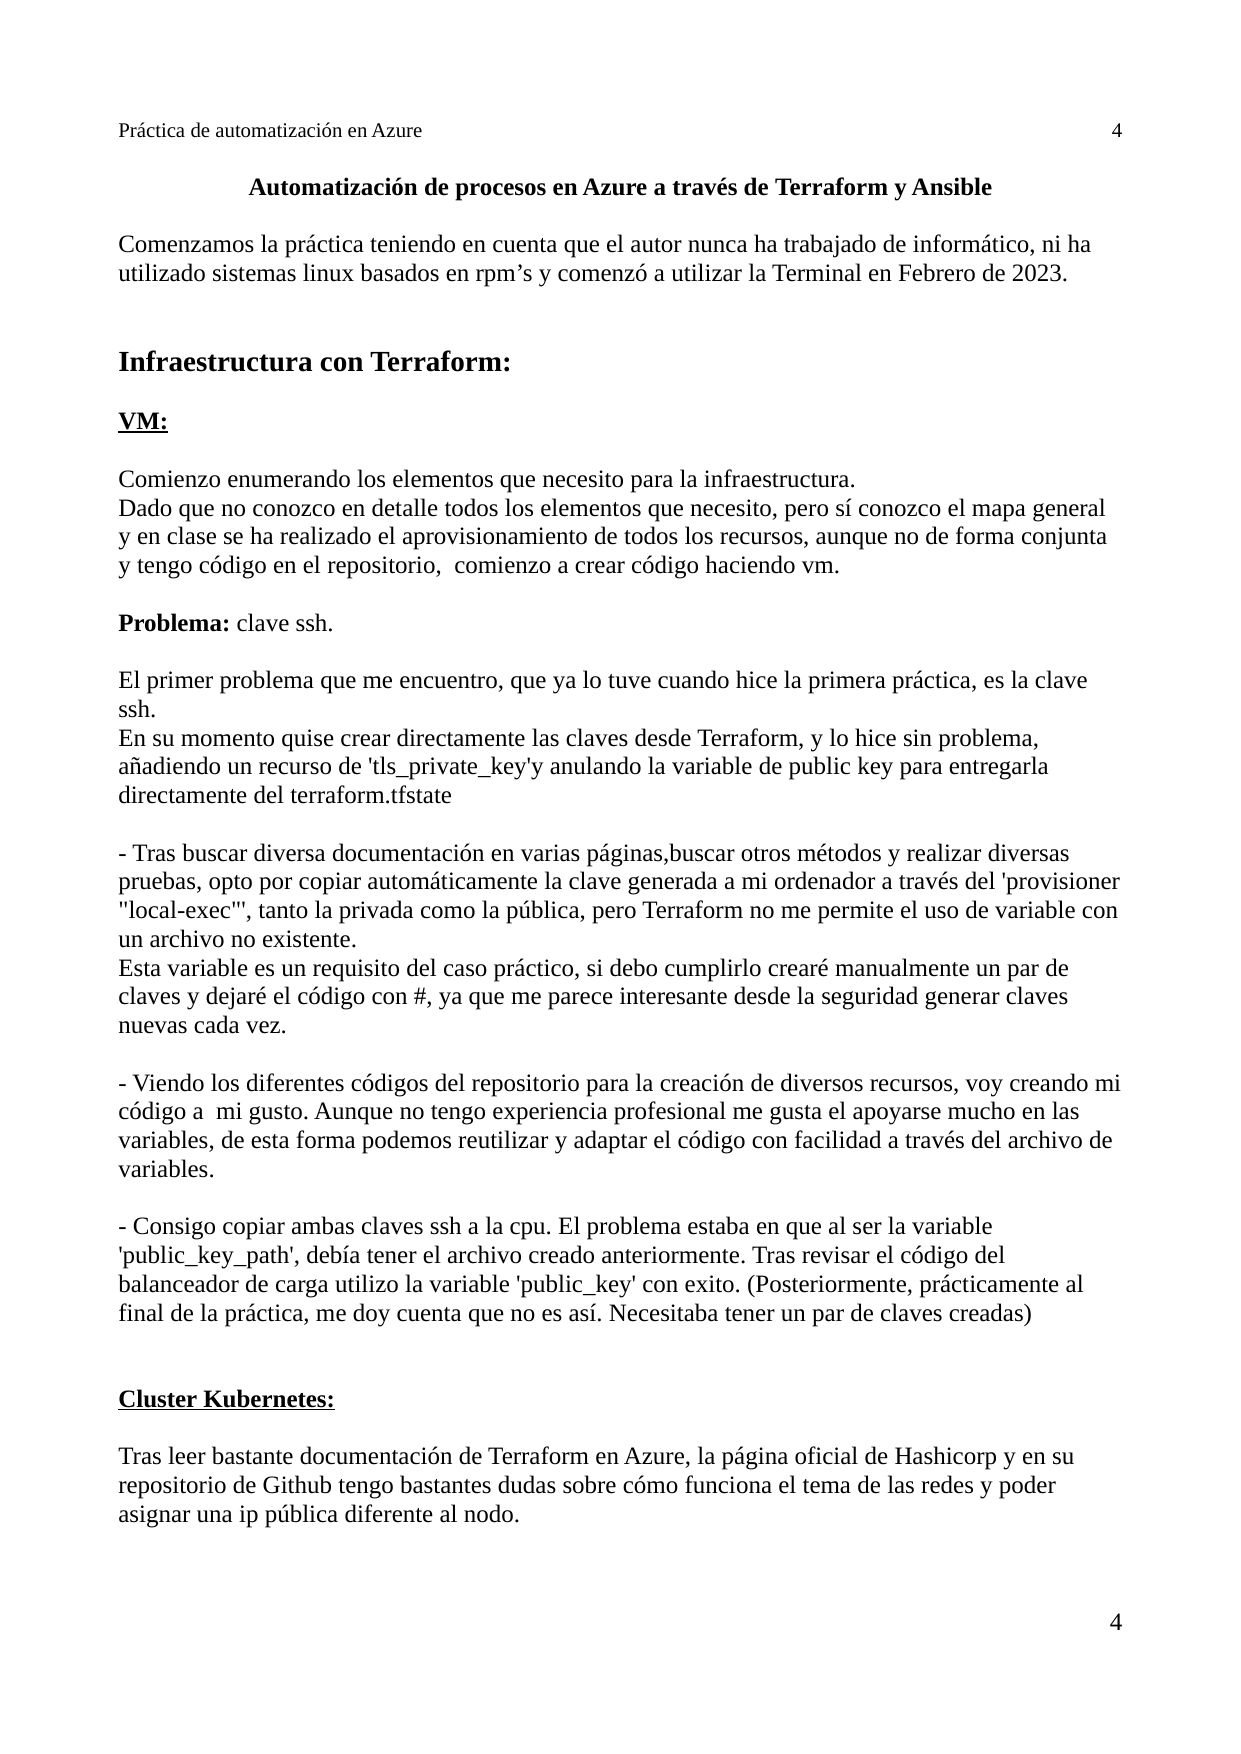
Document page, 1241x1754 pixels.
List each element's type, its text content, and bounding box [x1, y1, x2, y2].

text - Tras buscar diversa documentación en varias páginas,buscar otros métodos y realizar diversas pruebas, opto por copiar automáticamente la clave generada a mi ordenador a través del 'provisioner "local-exec"', tanto la privada como la pública, pero Terraform no me permite el uso de variable con un archivo no existente. [118, 838, 1122, 953]
text El primer problema que me encuentro, que ya lo tuve cuando hice la primera práctica, es la clave ssh. [118, 665, 1122, 723]
text En su momento quise crear directamente las claves desde Terraform, y lo hice sin problema, añadiendo un recurso de 'tls_private_key'y anulando la variable de public key para entregarla directamente del terraform.tfstate [118, 723, 1122, 809]
text - Viendo los diferentes códigos del repositorio para la creación de diversos recursos, voy creando mi código a mi gusto. Aunque no tengo experiencia profesional me gusta el apoyarse mucho en las variables, de esta forma podemos reutilizar y adaptar el código con facilidad a través del archivo de variables. [118, 1068, 1122, 1183]
text Comienzo enumerando los elementos que necesito para la infraestructura. [118, 464, 1122, 493]
text Dado que no conozco en detalle todos los elementos que necesito, pero sí conozco el mapa general y en clase se ha realizado el aprovisionamiento de todos los recursos, aunque no de forma conjunta y tengo código en el repositorio, comienzo a crear código haciendo vm. [118, 493, 1122, 579]
text VM: [118, 406, 1122, 435]
text Problema: clave ssh. [118, 608, 1122, 636]
text Tras leer bastante documentación de Terraform en Azure, la página oficial de Hashicorp y en su repositorio de Github tengo bastantes dudas sobre cómo funciona el tema de las redes y poder asignar una ip pública diferente al nodo. [118, 1441, 1122, 1528]
text - Consigo copiar ambas claves ssh a la cpu. El problema estaba en que al ser la variable 'public_key_path', debía tener el archivo creado anteriormente. Tras revisar el código del balanceador de carga utilizo la variable 'public_key' con exito. (Posteriormente, prácticamente al final de la práctica, me doy cuenta que no es así. Necesitaba tener un par de claves creadas) [118, 1211, 1122, 1326]
text Esta variable es un requisito del caso práctico, si debo cumplirlo crearé manualmente un par de claves y dejaré el código con #, ya que me parece interesante desde la seguridad generar claves nuevas cada vez. [118, 953, 1122, 1039]
text Automatización de procesos en Azure a través de Terraform y Ansible [118, 172, 1122, 200]
text Cluster Kubernetes: [118, 1384, 1122, 1413]
text Comenzamos la práctica teniendo en cuenta que el autor nunca ha trabajado de informático, ni ha utilizado sistemas linux basados en rpm’s y comenzó a utilizar la Terminal en Febrero de 2023. [118, 229, 1122, 287]
text Infraestructura con Terraform: [118, 344, 1122, 378]
